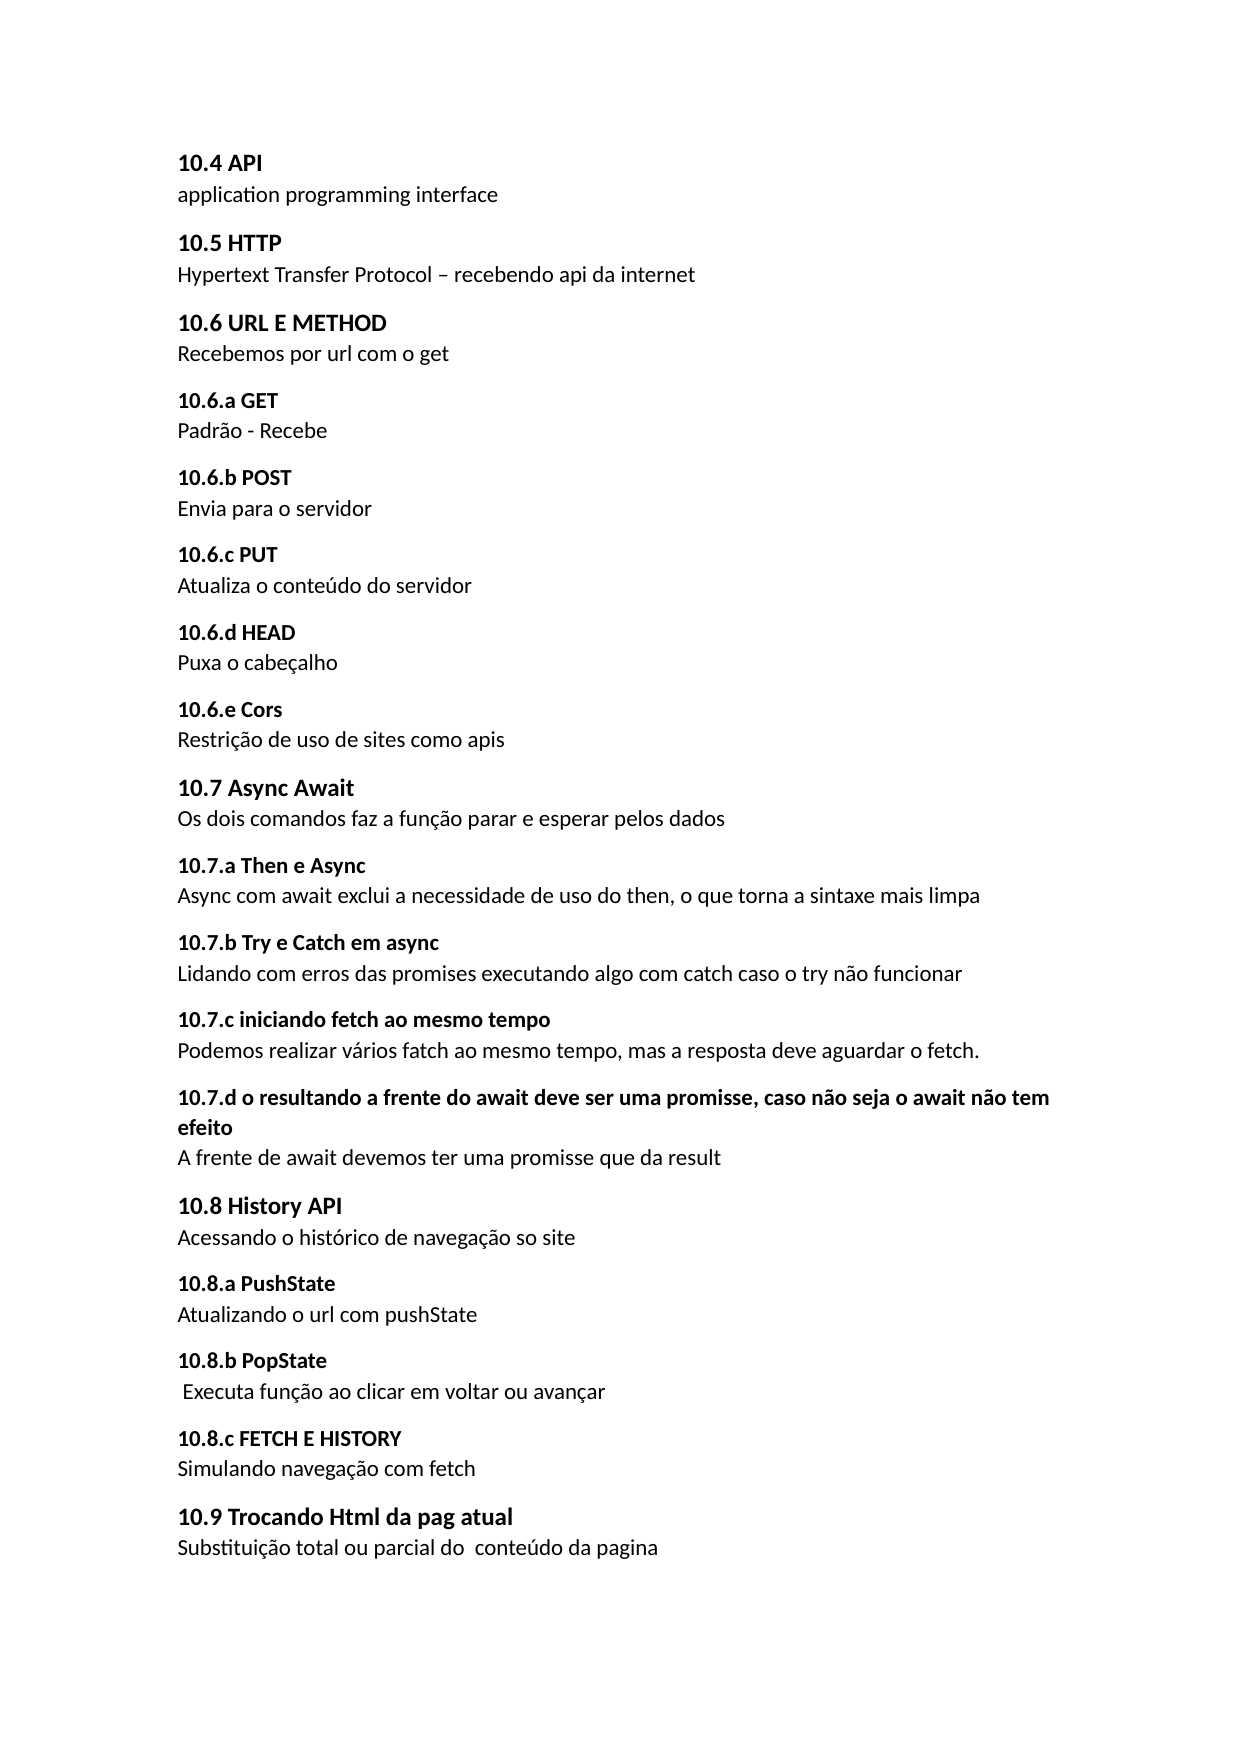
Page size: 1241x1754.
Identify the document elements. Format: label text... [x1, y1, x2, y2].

text 10.5 HTTP Hypertext Transfer Protocol – recebendo api da internet [177, 227, 1063, 288]
text 10.7 Async Await Os dois comandos faz a função parar e esperar pelos dados [177, 772, 1063, 832]
text 10.6.b POST Envia para o servidor [177, 463, 1063, 522]
text 10.8.c FETCH E HISTORY Simulando navegação com fetch [177, 1424, 1063, 1482]
text 10.6.d HEAD Puxa o cabeçalho [177, 618, 1063, 676]
text 10.6.a GET Padrão - Recebe [177, 386, 1063, 444]
text 10.9 Trocando Html da pag atual Substituição total ou parcial do conteúdo da pagina [177, 1501, 1063, 1561]
text 10.6.c PUT Atualiza o conteúdo do servidor [177, 541, 1063, 599]
text 10.8.b PopState Executa função ao clicar em voltar ou avançar [177, 1347, 1063, 1405]
text 10.8.a PushState Atualizando o url com pushState [177, 1269, 1063, 1328]
text 10.7.b Try e Catch em async Lidando com erros das promises executando algo com catch caso o try não funcionar [177, 928, 1063, 987]
text 10.6.e Cors Restrição de uso de sites como apis [177, 695, 1063, 753]
text 10.4 API application programming interface [177, 148, 1063, 208]
text 10.7.c iniciando fetch ao mesmo tempo Podemos realizar vários fatch ao mesmo tempo, mas a resposta deve aguardar o fetch. [177, 1006, 1063, 1064]
text 10.8 History API Acessando o histórico de navegação so site [177, 1190, 1063, 1251]
text 10.7.d o resultando a frente do await deve ser uma promisse, caso não seja o await não tem efeito A frente de await devemos ter uma promisse que da result [177, 1083, 1063, 1171]
text 10.6 URL E METHOD Recebemos por url com o get [177, 307, 1063, 367]
text 10.7.a Then e Async Async com await exclui a necessidade de uso do then, o que torna a sintaxe mais limpa [177, 851, 1063, 909]
